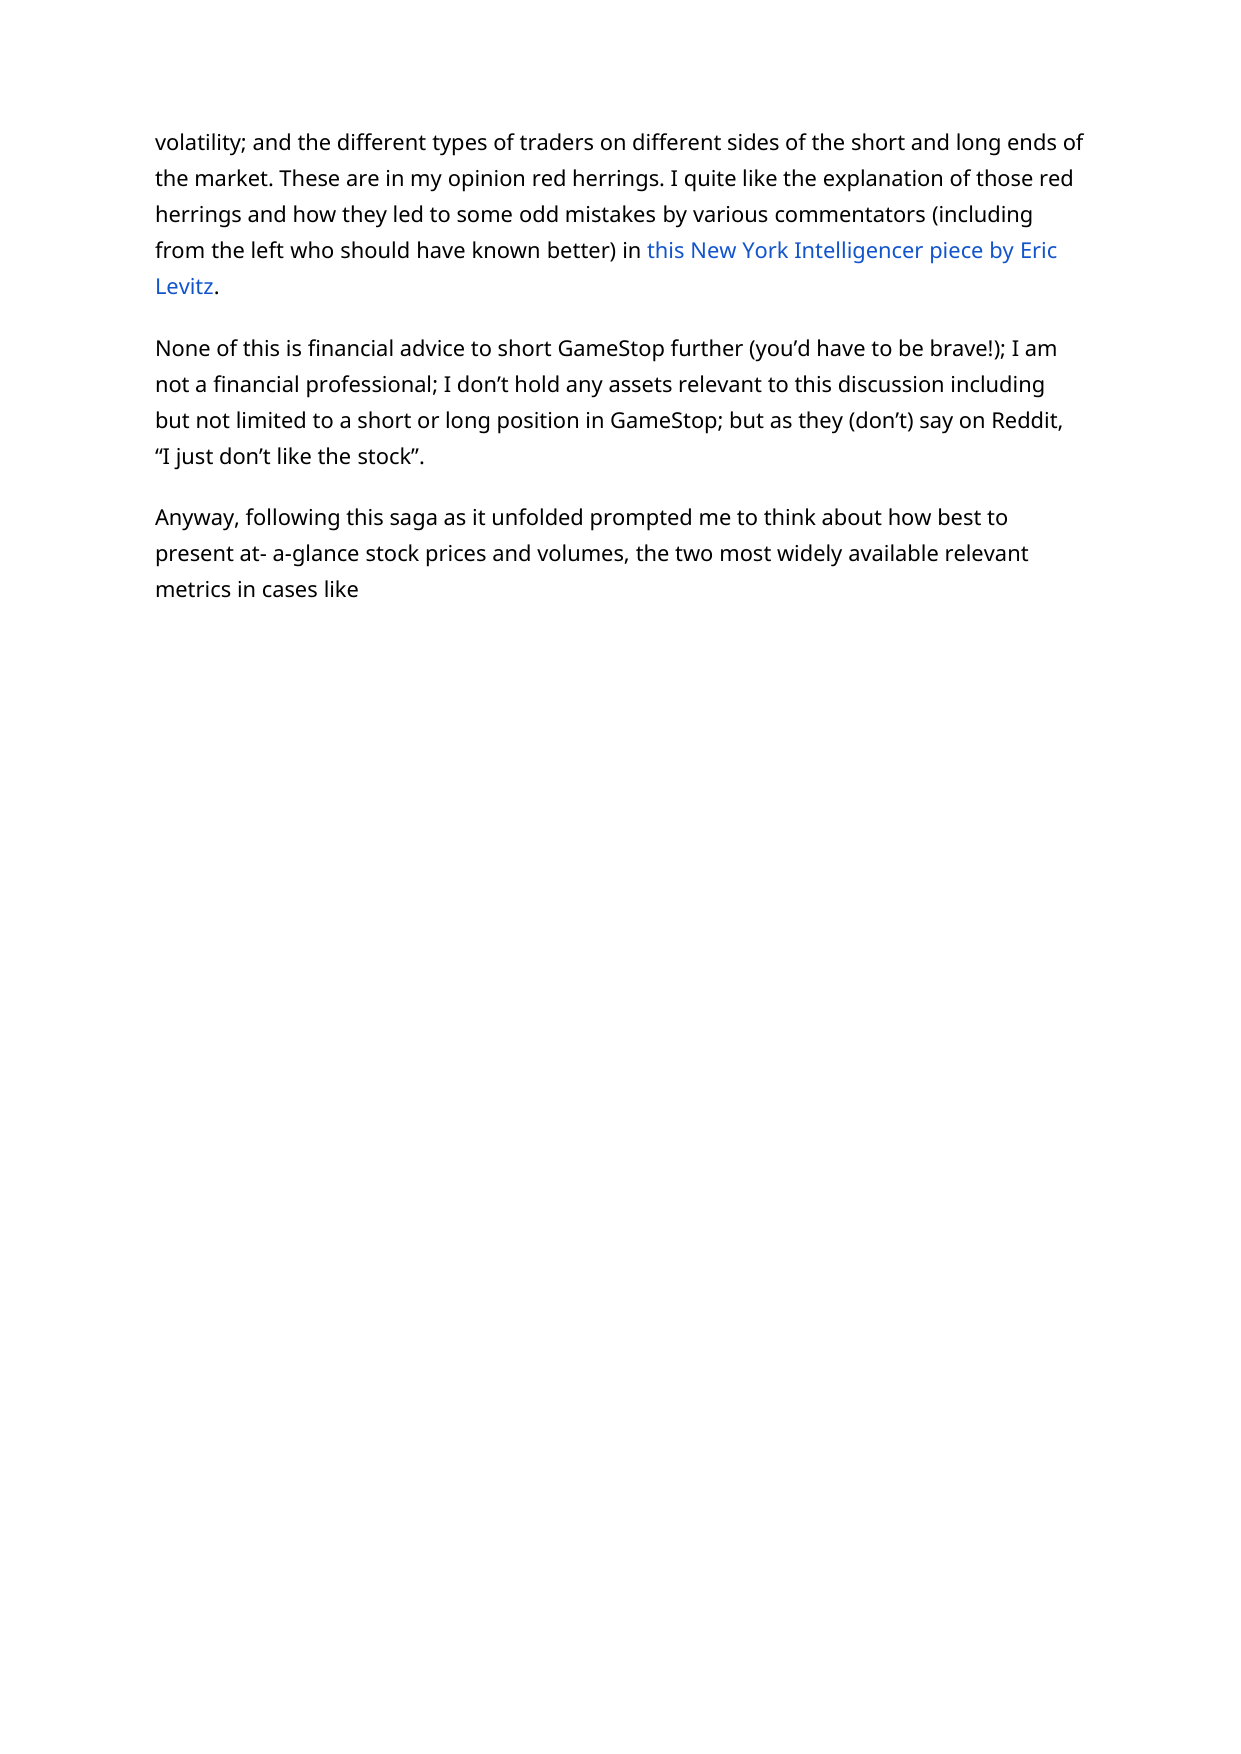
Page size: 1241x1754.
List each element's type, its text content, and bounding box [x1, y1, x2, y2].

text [155, 127, 1085, 301]
text None of this is financial advice to short GameStop further (you’d have to be brave!); I am not a financial professional; I don’t hold any assets relevant to this discussion including but not limited to a short or long position in GameStop; but as they (don’t) say on Reddit, “I just don’t like the stock”. [155, 332, 1082, 470]
text Anyway, following this saga as it unfolded prompted me to think about how best to present at- a-glance stock prices and volumes, the two most widely available relevant metrics in cases like [155, 502, 1071, 604]
